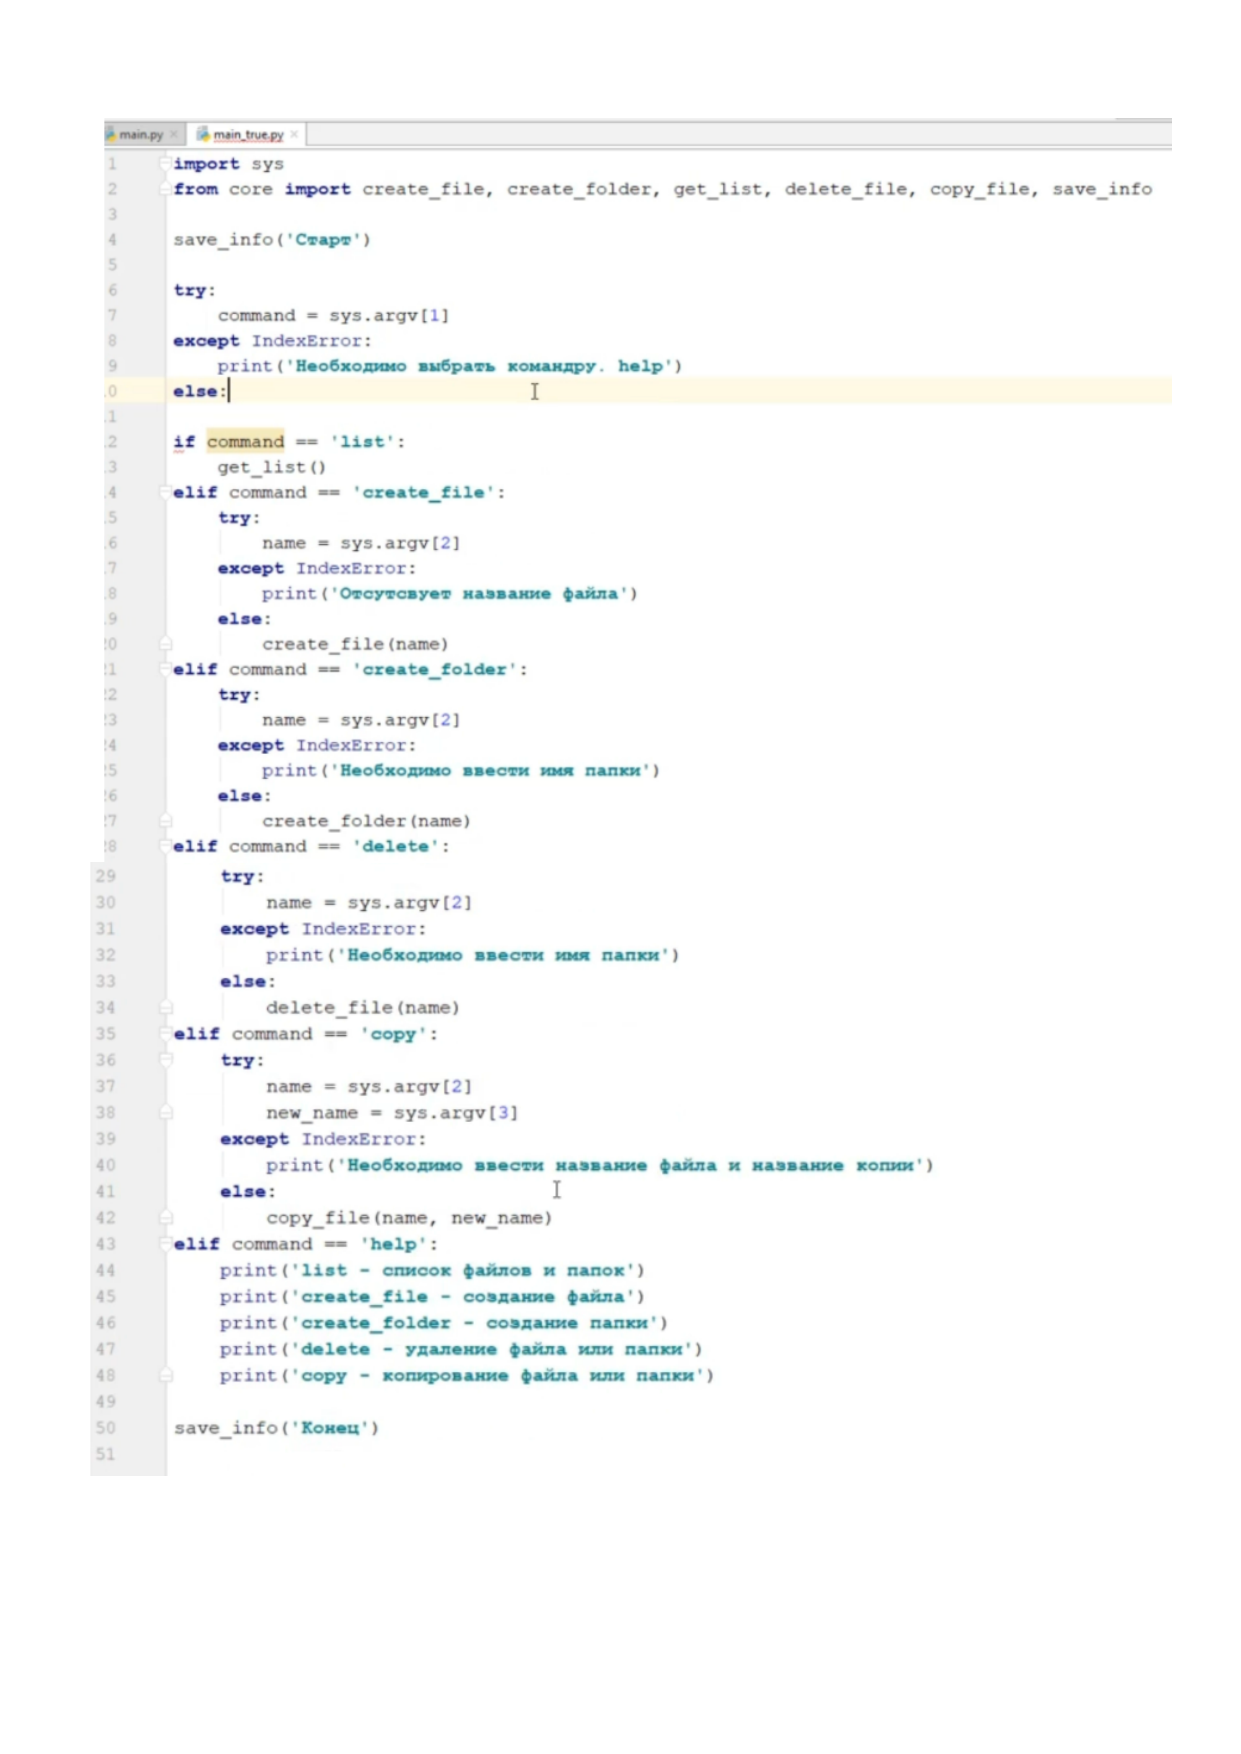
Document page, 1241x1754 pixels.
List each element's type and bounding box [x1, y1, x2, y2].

picture [90, 118, 1172, 1476]
